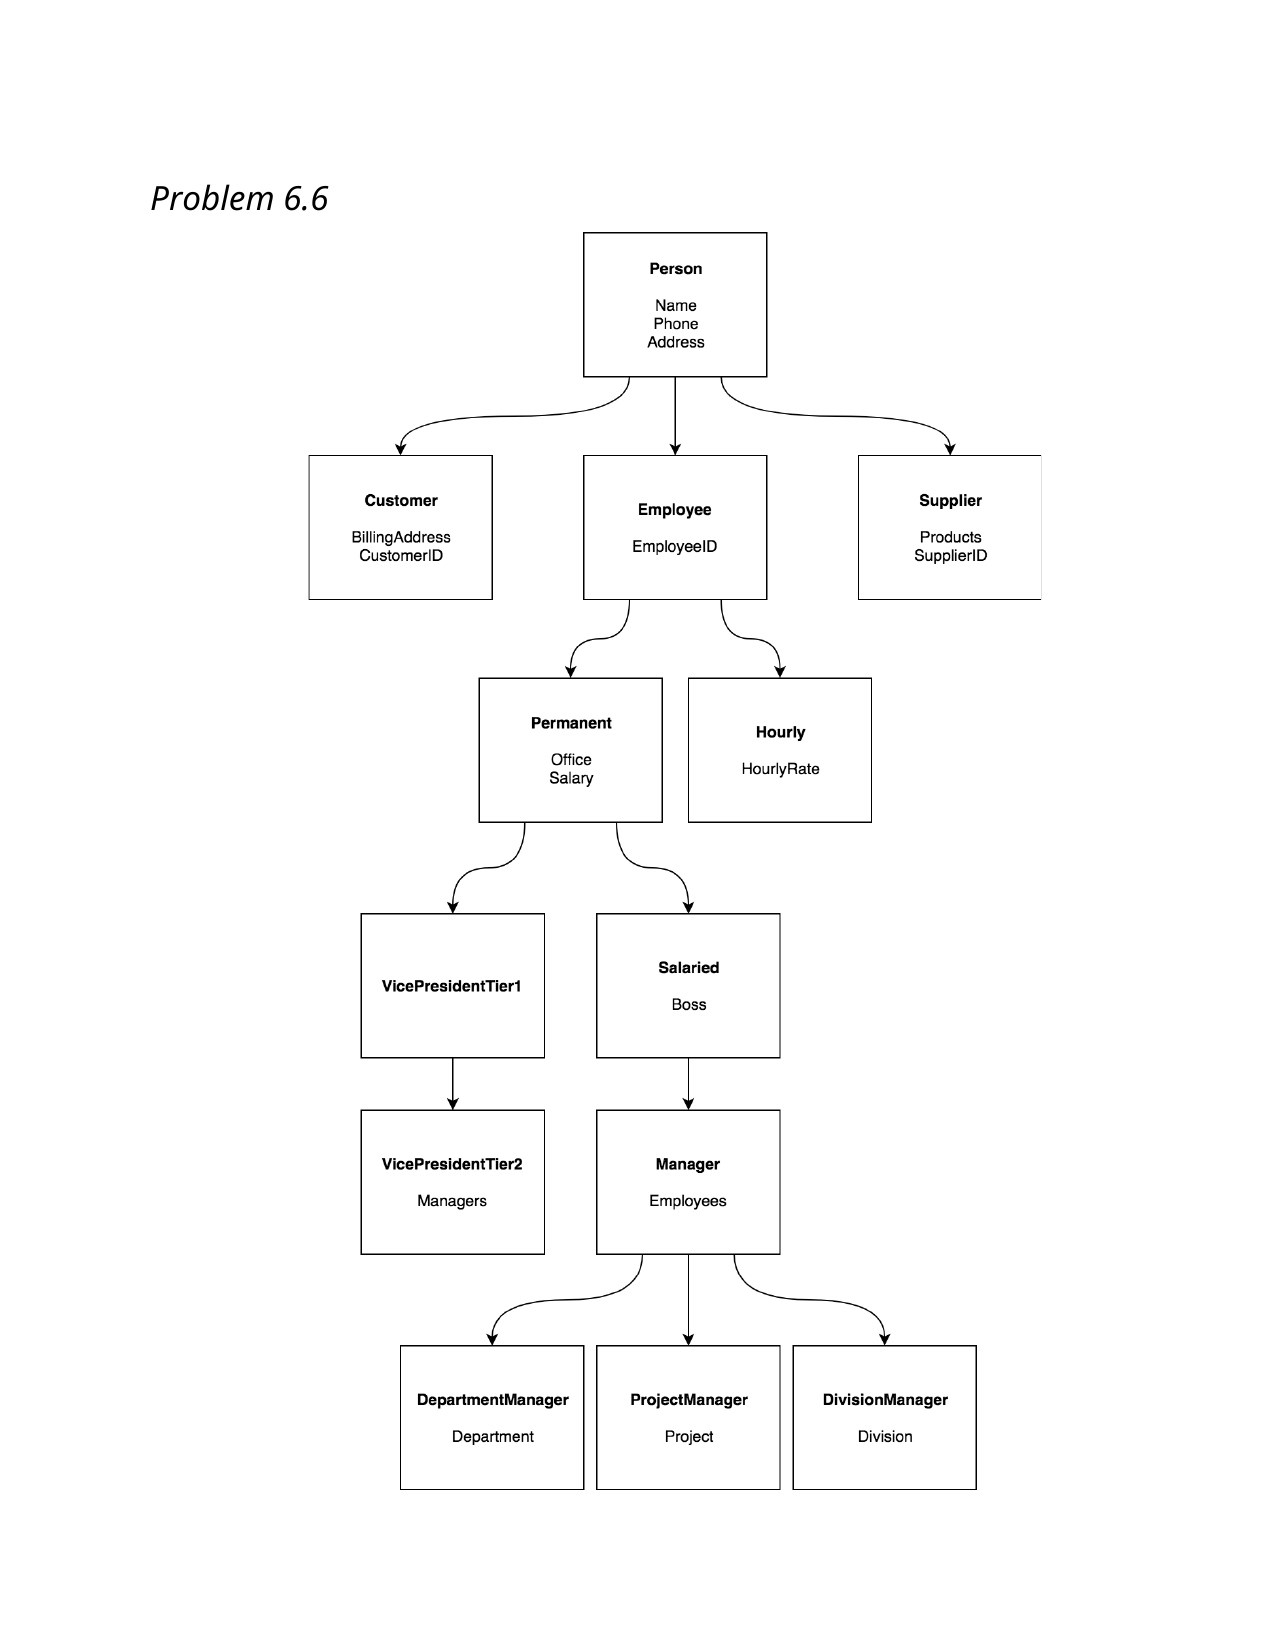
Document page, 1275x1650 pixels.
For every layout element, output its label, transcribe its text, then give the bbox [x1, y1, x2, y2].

picture [308, 232, 1042, 1490]
text Problem 6.6 [150, 175, 1125, 220]
